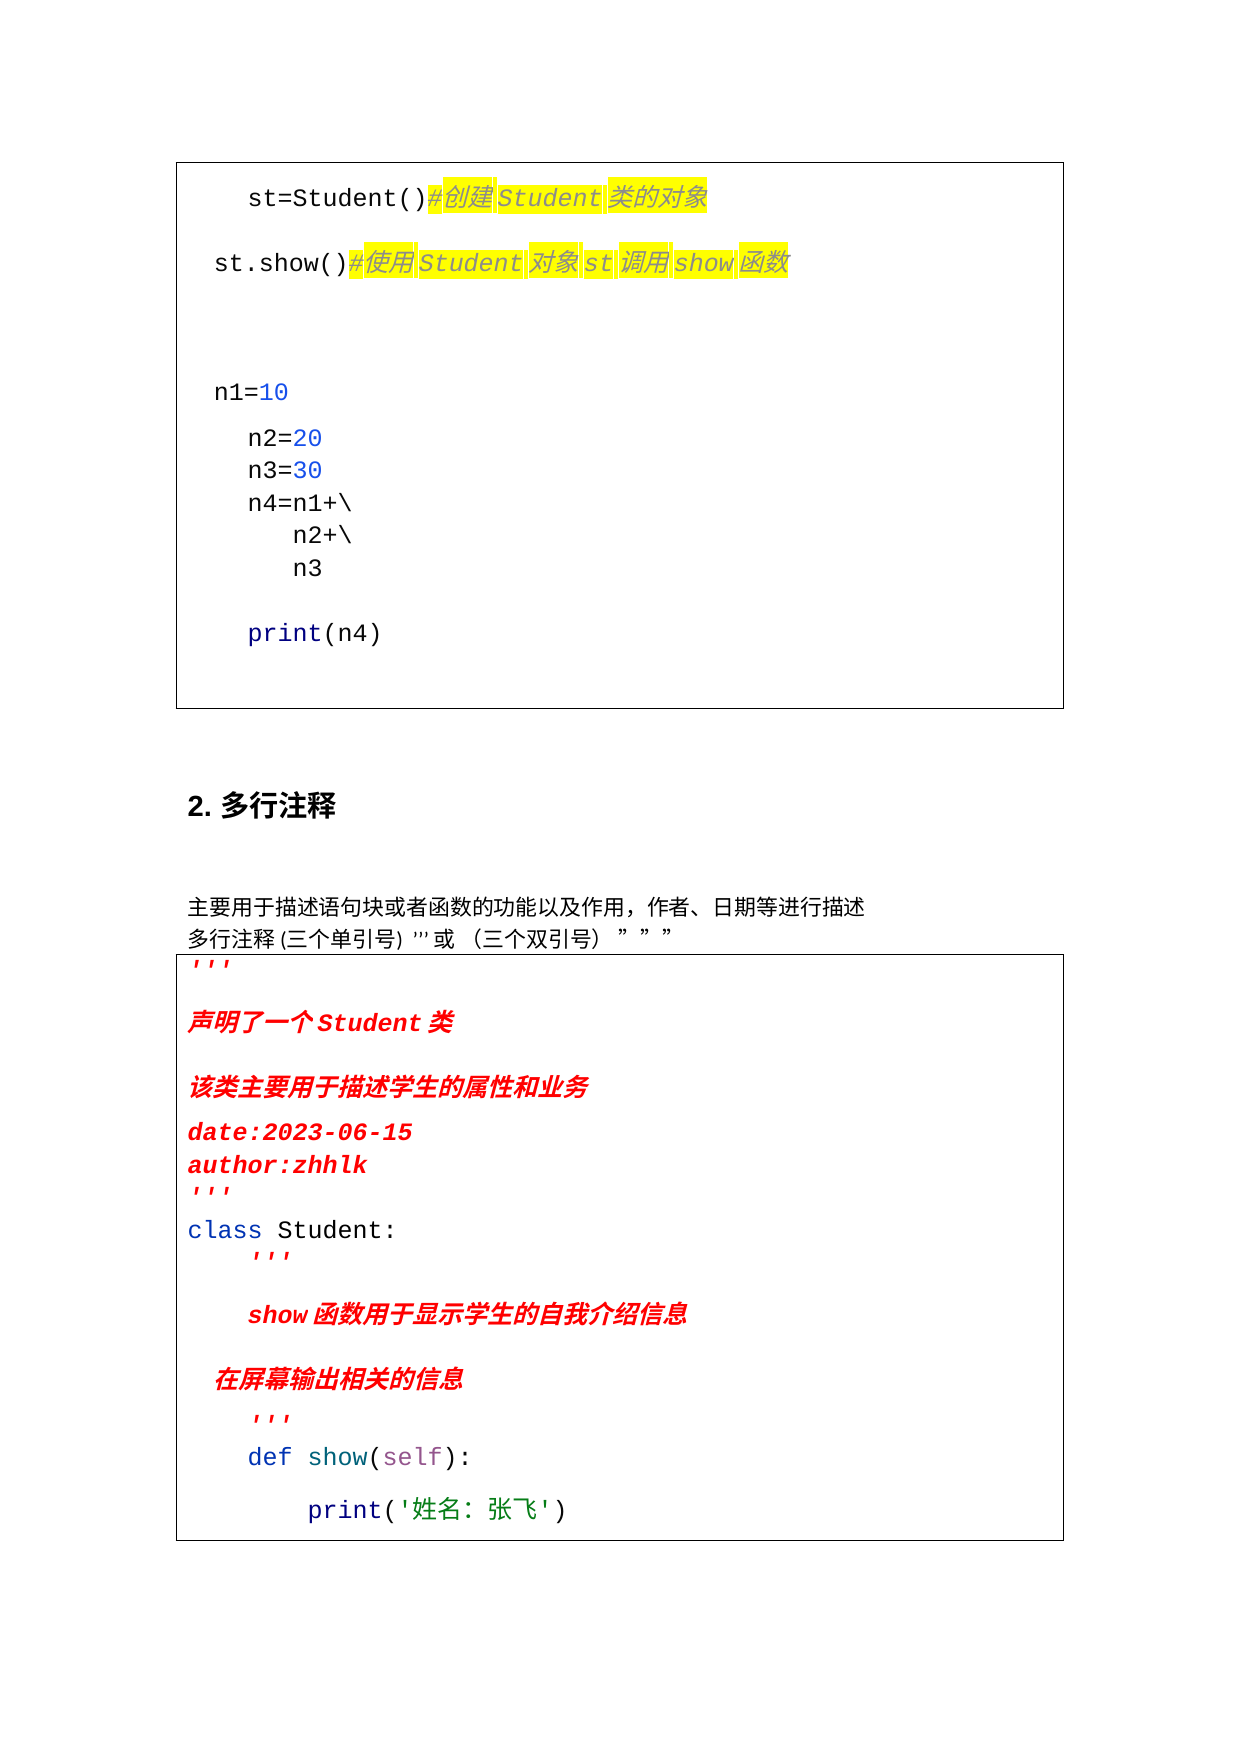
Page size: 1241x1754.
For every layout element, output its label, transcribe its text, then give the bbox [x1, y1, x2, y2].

subtitle 多行注释 [187, 771, 1053, 836]
list 多行注释 (三个单引号) ’’’ 或 （三个双引号） ””” [187, 922, 1053, 954]
text 主要用于描述语句块或者函数的功能以及作用，作者、日期等进行描述 [187, 889, 1053, 922]
